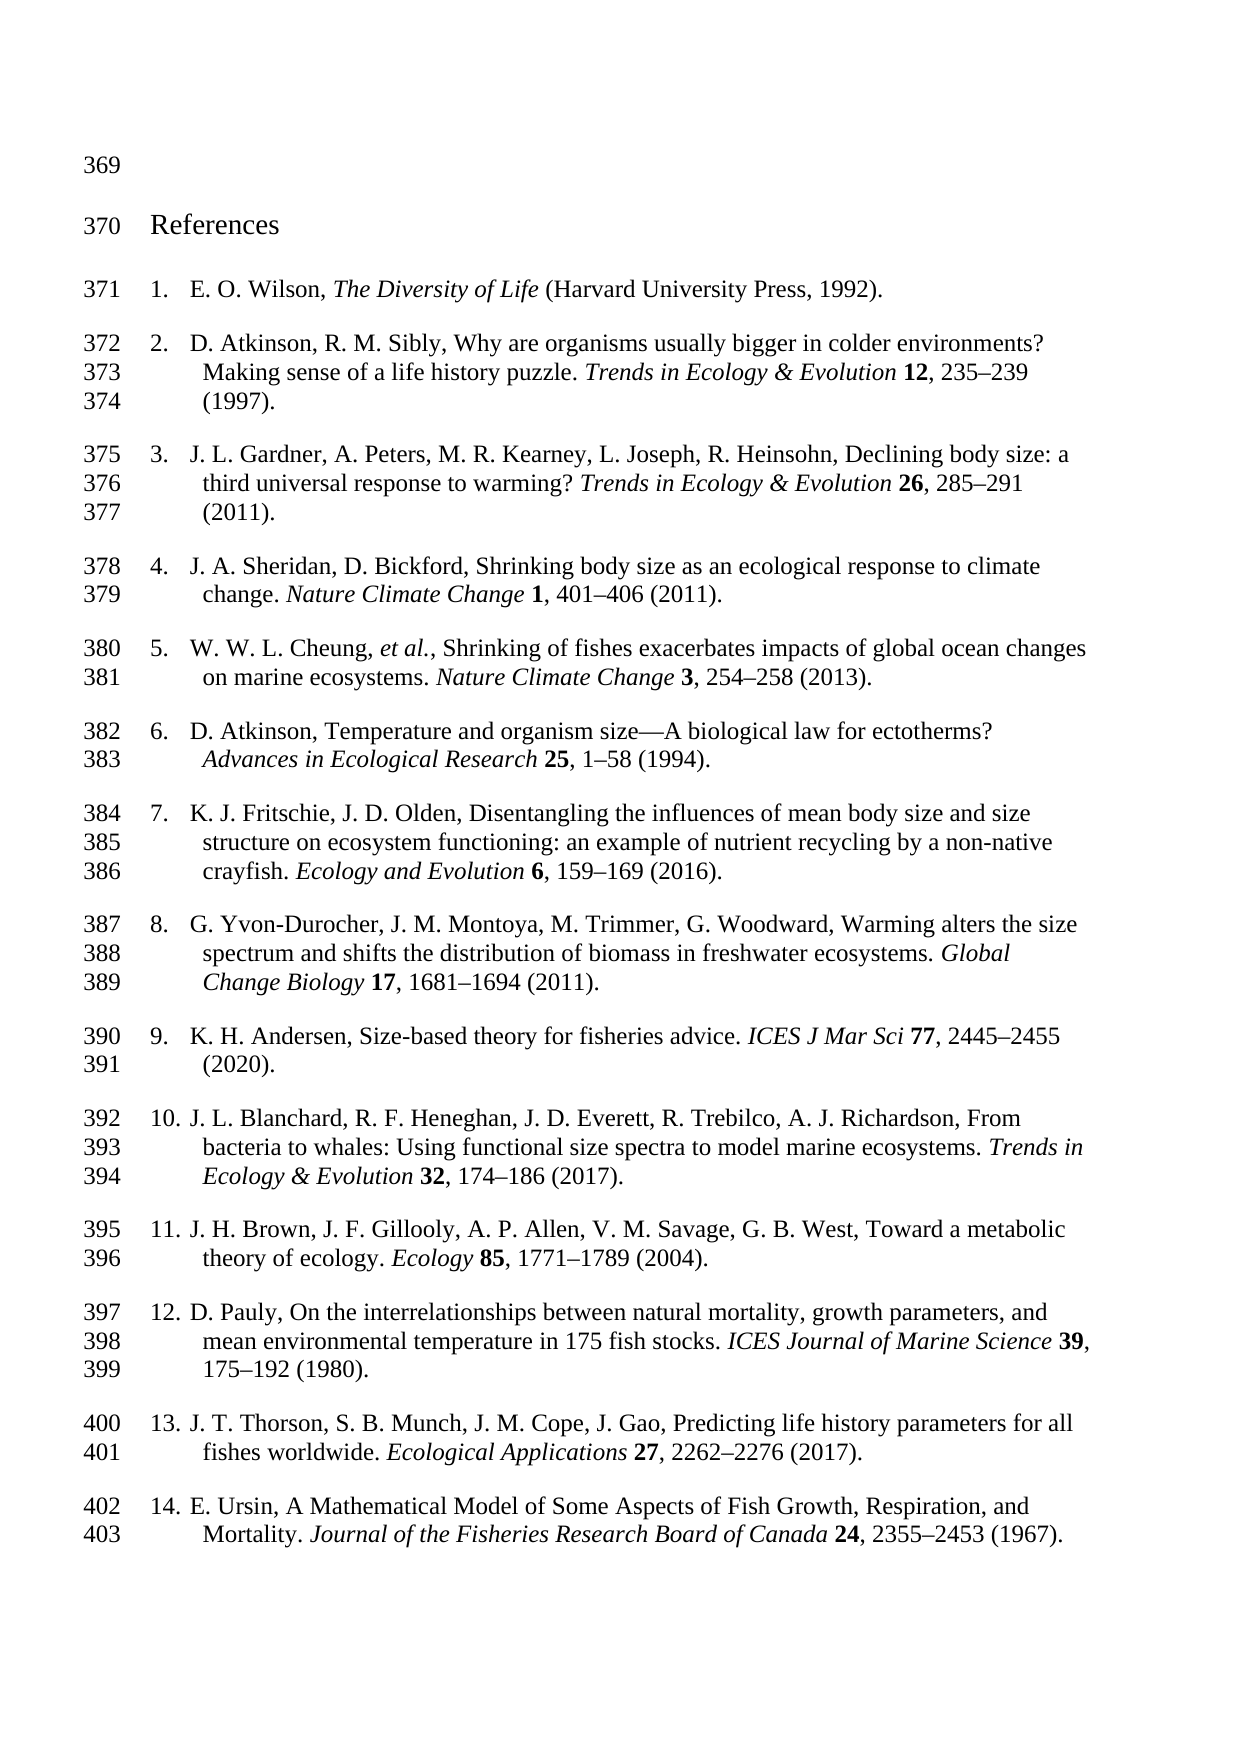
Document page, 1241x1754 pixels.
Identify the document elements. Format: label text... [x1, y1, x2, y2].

text 7. K. J. Fritschie, J. D. Olden, Disentangling the influences of mean body size and size structure on ecosystem functioning: an example of nutrient recycling by a non-native crayfish. Ecology and Evolution 6, 159–169 (2016). [150, 798, 1090, 884]
text 13. J. T. Thorson, S. B. Munch, J. M. Cope, J. Gao, Predicting life history parameters for all fishes worldwide. Ecological Applications 27, 2262–2276 (2017). [150, 1408, 1090, 1466]
text 5. W. W. L. Cheung, et al., Shrinking of fishes exacerbates impacts of global ocean changes on marine ecosystems. Nature Climate Change 3, 254–258 (2013). [150, 633, 1090, 691]
text 14. E. Ursin, A Mathematical Model of Some Aspects of Fish Growth, Respiration, and Mortality. Journal of the Fisheries Research Board of Canada 24, 2355–2453 (1967). [150, 1491, 1090, 1548]
text 1. E. O. Wilson, The Diversity of Life (Harvard University Press, 1992). [150, 274, 1090, 303]
text 4. J. A. Sheridan, D. Bickford, Shrinking body size as an ecological response to climate change. Nature Climate Change 1, 401–406 (2011). [150, 551, 1090, 608]
text 3. J. L. Gardner, A. Peters, M. R. Kearney, L. Joseph, R. Heinsohn, Declining body size: a third universal response to warming? Trends in Ecology & Evolution 26, 285–291 (2011). [150, 439, 1090, 526]
text 9. K. H. Andersen, Size-based theory for fisheries advice. ICES J Mar Sci 77, 2445–2455 (2020). [150, 1021, 1090, 1078]
text 11. J. H. Brown, J. F. Gillooly, A. P. Allen, V. M. Savage, G. B. West, Toward a metabolic theory of ecology. Ecology 85, 1771–1789 (2004). [150, 1214, 1090, 1272]
text 6. D. Atkinson, Temperature and organism size—A biological law for ectotherms? Advances in Ecological Research 25, 1–58 (1994). [150, 716, 1090, 773]
text References [150, 207, 1090, 241]
text 2. D. Atkinson, R. M. Sibly, Why are organisms usually bigger in colder environments? Making sense of a life history puzzle. Trends in Ecology & Evolution 12, 235–239 (1997). [150, 328, 1090, 414]
text 10. J. L. Blanchard, R. F. Heneghan, J. D. Everett, R. Trebilco, A. J. Richardson, From bacteria to whales: Using functional size spectra to model marine ecosystems. Trends in Ecology & Evolution 32, 174–186 (2017). [150, 1103, 1090, 1189]
text 8. G. Yvon‐Durocher, J. M. Montoya, M. Trimmer, G. Woodward, Warming alters the size spectrum and shifts the distribution of biomass in freshwater ecosystems. Global Change Biology 17, 1681–1694 (2011). [150, 909, 1090, 996]
text 12. D. Pauly, On the interrelationships between natural mortality, growth parameters, and mean environmental temperature in 175 fish stocks. ICES Journal of Marine Science 39, 175–192 (1980). [150, 1297, 1090, 1383]
